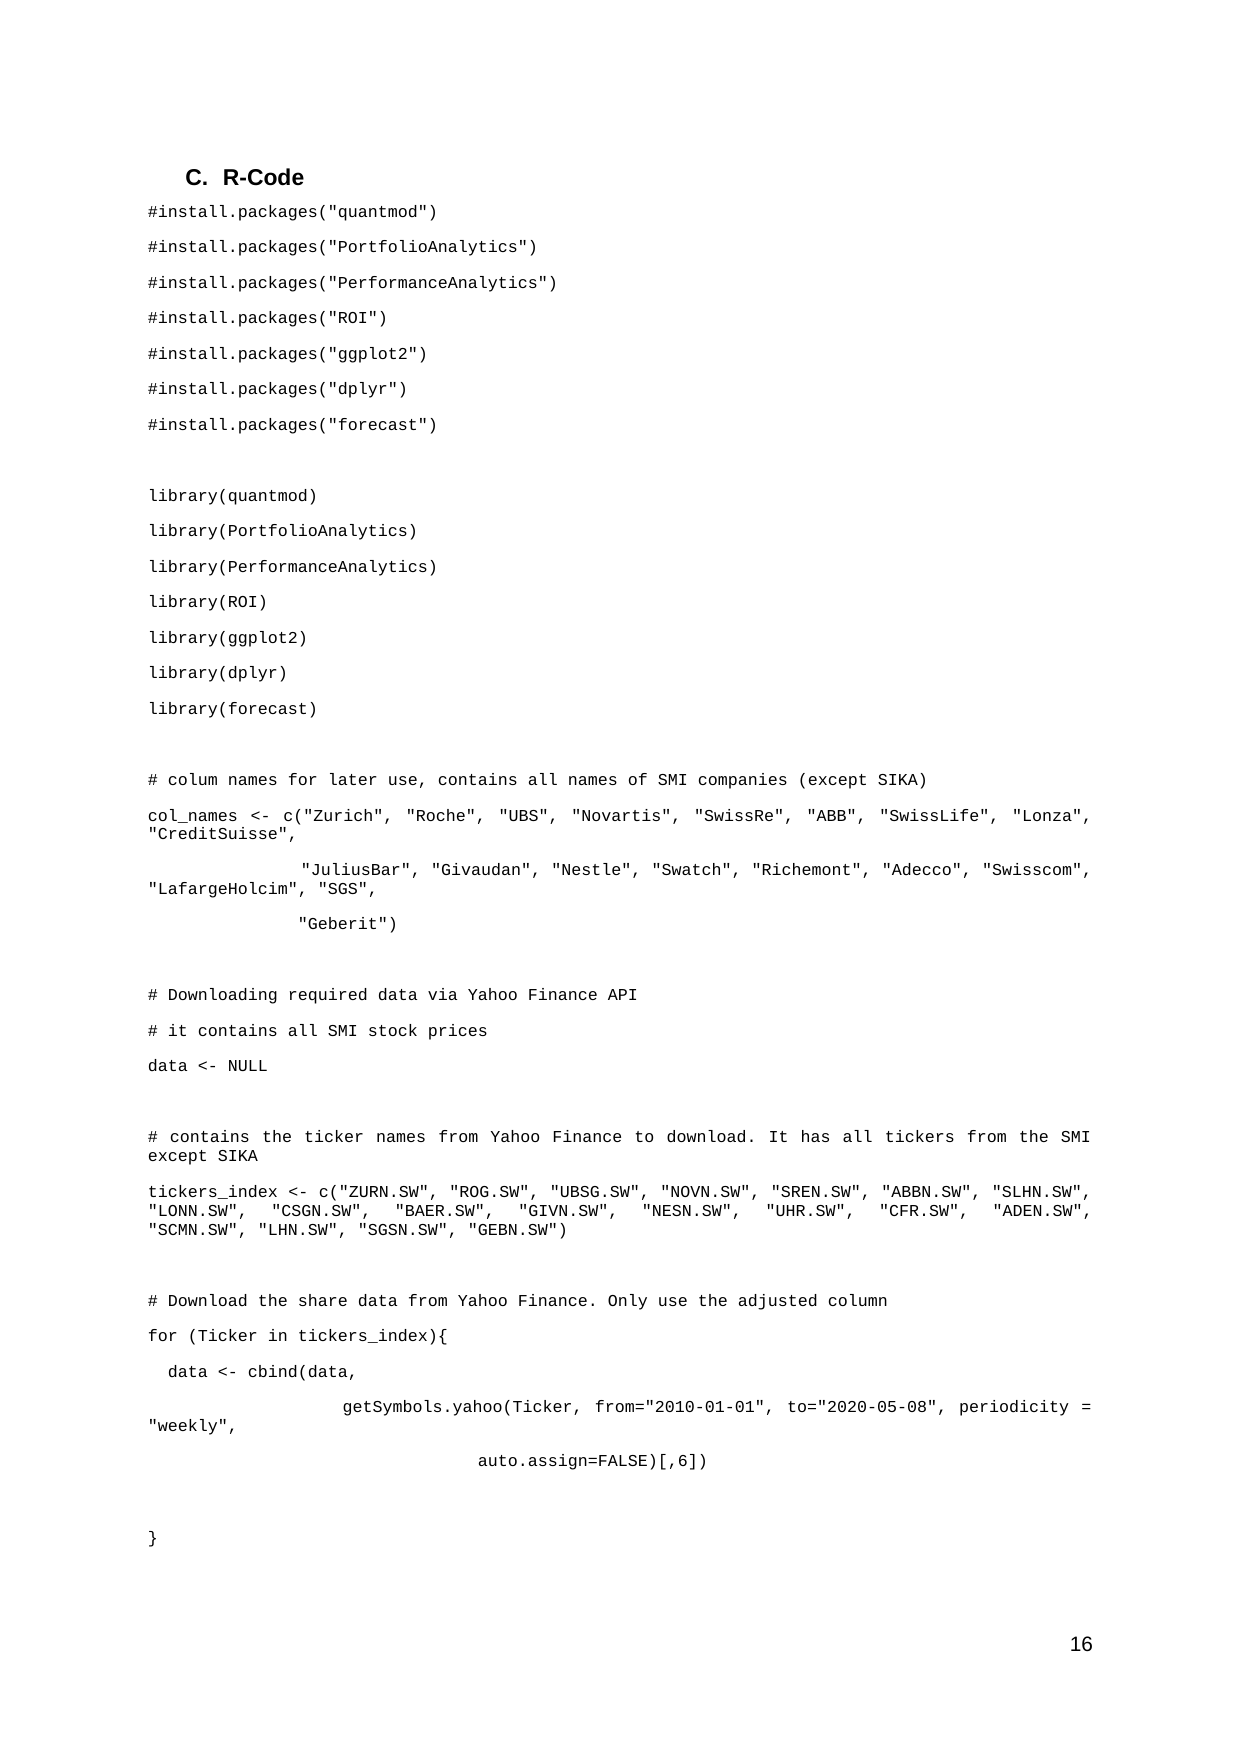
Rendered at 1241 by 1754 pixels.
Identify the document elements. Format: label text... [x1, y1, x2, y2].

text #install.packages("forecast") [148, 416, 1092, 435]
text library(ROI) [148, 594, 1092, 613]
text library(PortfolioAnalytics) [148, 523, 1092, 542]
text auto.assign=FALSE)[,6]) [148, 1453, 1092, 1472]
text data <- cbind(data, [148, 1363, 1092, 1382]
text #install.packages("PerformanceAnalytics") [148, 274, 1092, 293]
text library(PerformanceAnalytics) [148, 558, 1092, 577]
text library(ggplot2) [148, 629, 1092, 648]
text # contains the ticker names from Yahoo Finance to download. It has all tickers from the SMI except SIKA [148, 1129, 1092, 1167]
text library(dplyr) [148, 665, 1092, 684]
text #install.packages("PortfolioAnalytics") [148, 239, 1092, 258]
text "JuliusBar", "Givaudan", "Nestle", "Swatch", "Richemont", "Adecco", "Swisscom", "LafargeHolcim", "SGS", [148, 861, 1092, 899]
text data <- NULL [148, 1058, 1092, 1077]
text #install.packages("ROI") [148, 310, 1092, 329]
text # it contains all SMI stock prices [148, 1022, 1092, 1041]
text for (Ticker in tickers_index){ [148, 1328, 1092, 1346]
text # Download the share data from Yahoo Finance. Only use the adjusted column [148, 1292, 1092, 1311]
text library(forecast) [148, 701, 1092, 719]
text #install.packages("dplyr") [148, 381, 1092, 400]
text library(quantmod) [148, 487, 1092, 506]
text "Geberit") [148, 916, 1092, 935]
text col_names <- c("Zurich", "Roche", "UBS", "Novartis", "SwissRe", "ABB", "SwissLife", "Lonza", "CreditSuisse", [148, 807, 1092, 845]
text # colum names for later use, contains all names of SMI companies (except SIKA) [148, 772, 1092, 790]
text getSymbols.yahoo(Ticker, from="2010-01-01", to="2020-05-08", periodicity = "weekly", [148, 1399, 1092, 1436]
text tickers_index <- c("ZURN.SW", "ROG.SW", "UBSG.SW", "NOVN.SW", "SREN.SW", "ABBN.SW", "SLHN.SW", "LONN.SW", "CSGN.SW", "BAER.SW", "GIVN.SW", "NESN.SW", "UHR.SW", "CFR.SW", "ADEN.SW", "SCMN.SW", "LHN.SW", "SGSN.SW", "GEBN.SW") [148, 1183, 1092, 1240]
text # Downloading required data via Yahoo Finance API [148, 987, 1092, 1006]
text #install.packages("quantmod") [148, 203, 1092, 222]
subtitle R-Code [185, 164, 1092, 191]
text #install.packages("ggplot2") [148, 345, 1092, 364]
text } [148, 1529, 1092, 1548]
